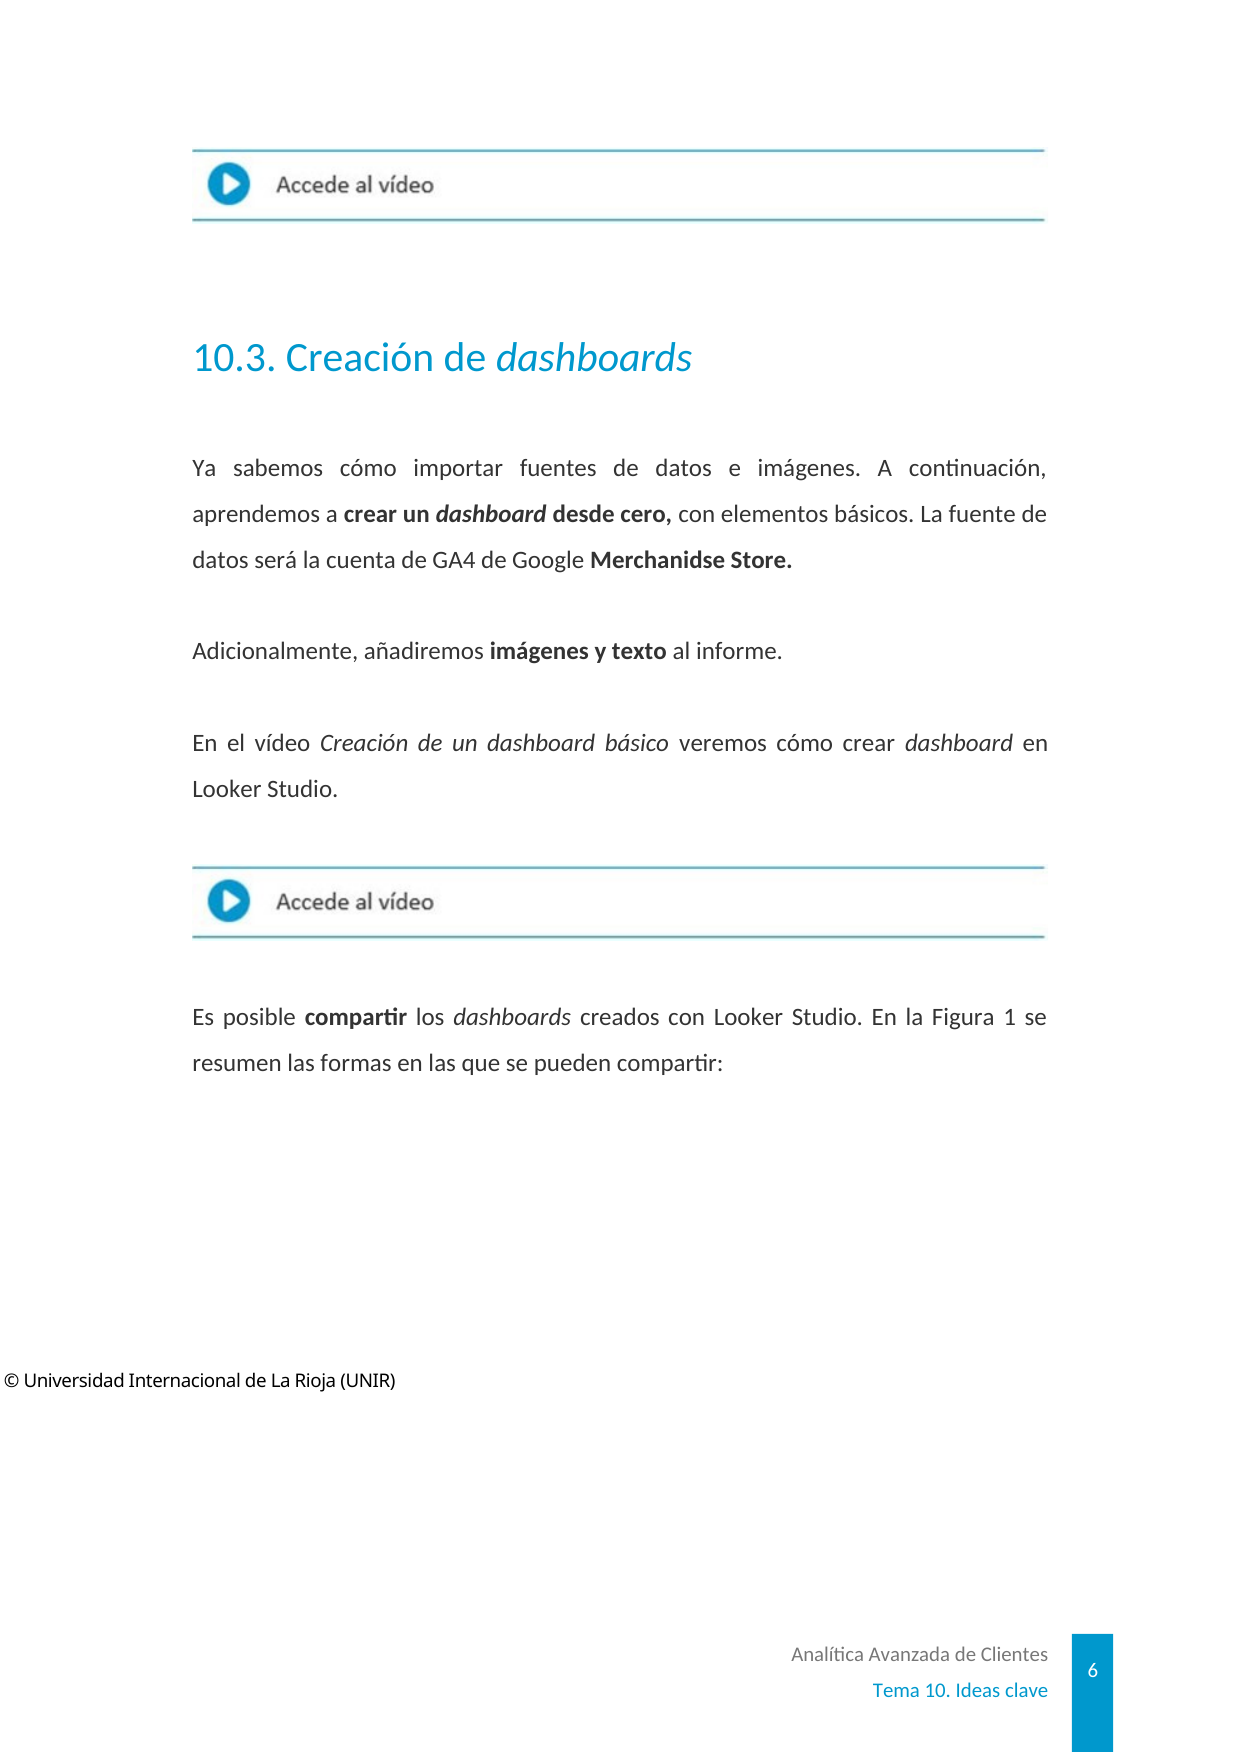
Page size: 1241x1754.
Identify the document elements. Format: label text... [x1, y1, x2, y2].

text Ya sabemos cómo importar fuentes de datos e imágenes. A continuación, aprendemos a crear un dashboard desde cero, con elementos básicos. La fuente de datos será la cuenta de GA4 de Google Merchanidse Store. [192, 453, 1048, 574]
text En el vídeo Creación de un dashboard básico veremos cómo crear dashboard en Looker Studio. [192, 727, 1048, 803]
text 10.3. Creación de dashboards [192, 331, 1048, 381]
picture [192, 864, 1049, 941]
picture [192, 147, 1049, 224]
text Es posible compartir los dashboards creados con Looker Studio. En la Figura 1 se resumen las formas en las que se pueden compartir: [192, 1001, 1048, 1078]
text Adicionalmente, añadiremos imágenes y texto al informe. [192, 636, 1048, 666]
